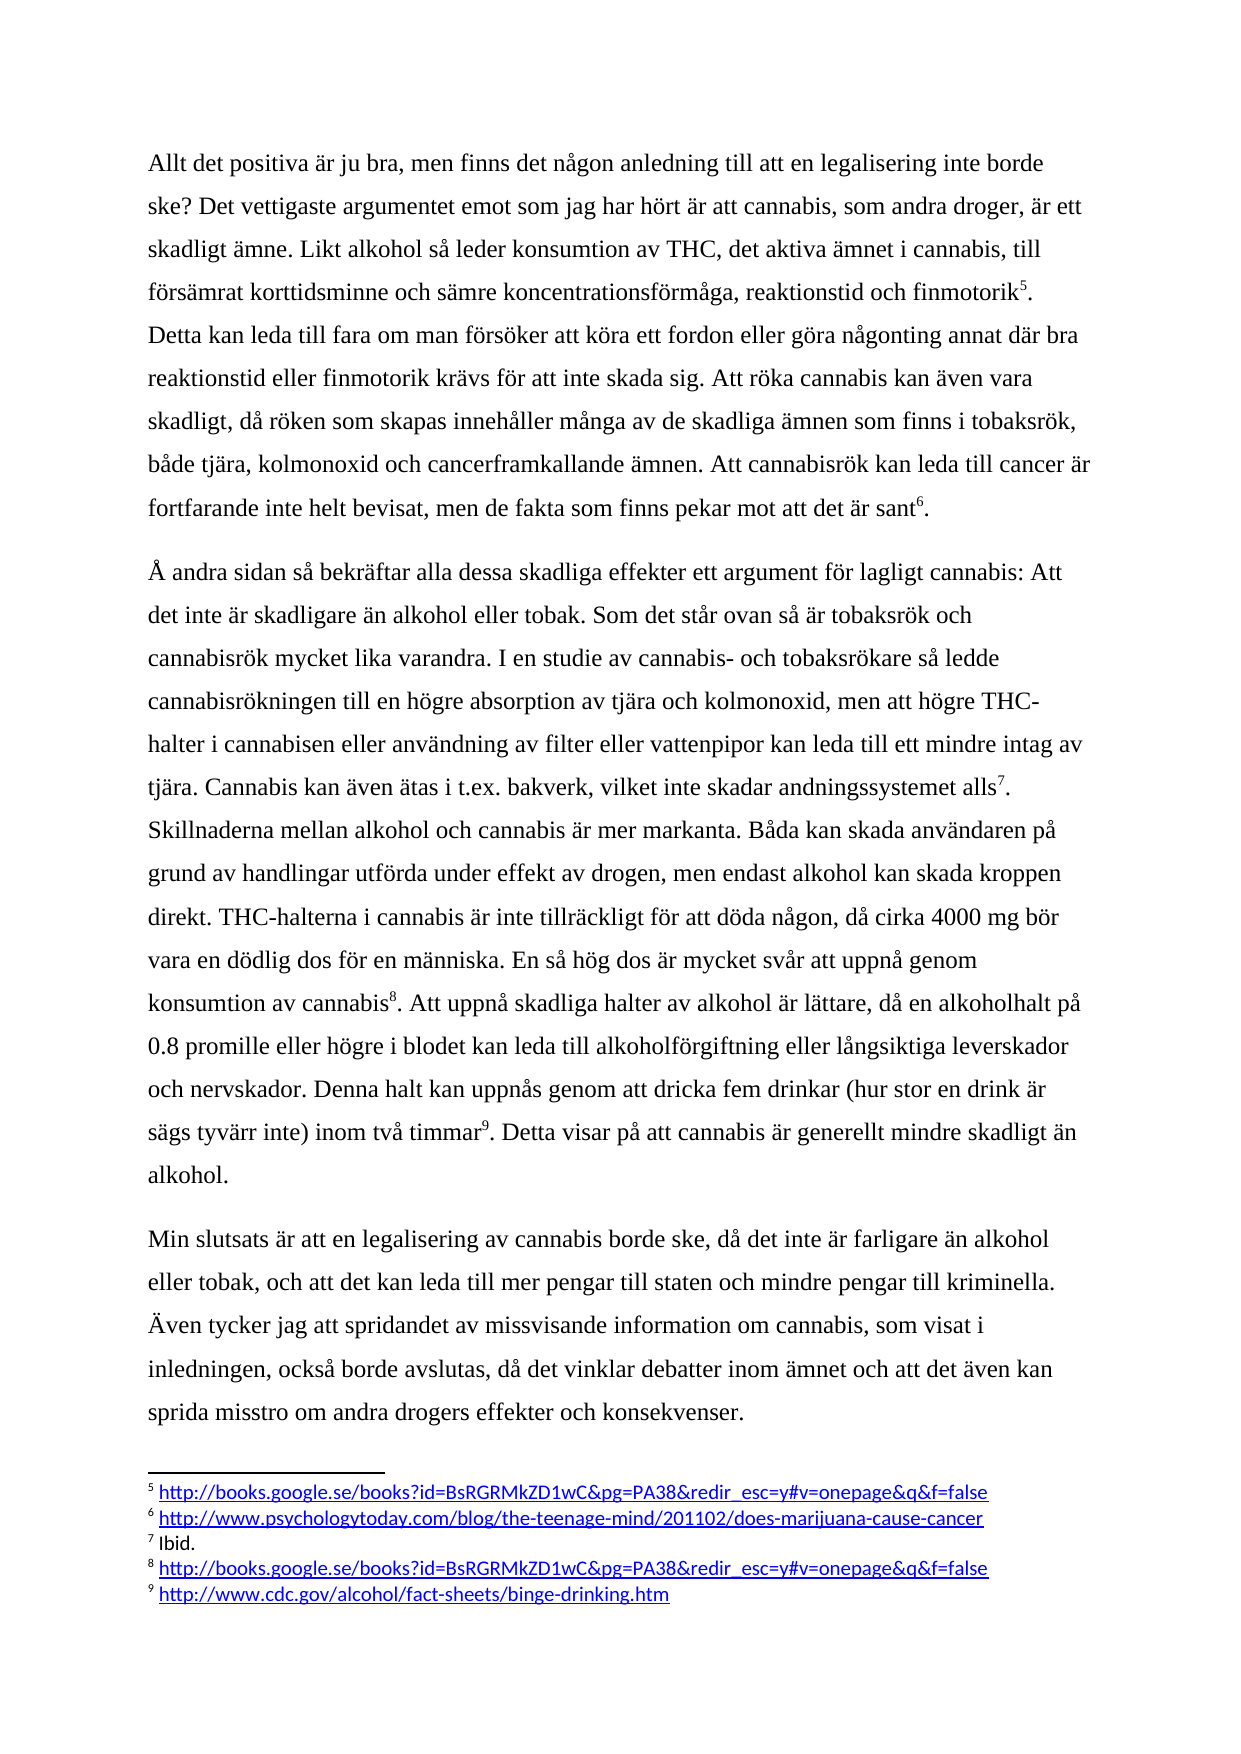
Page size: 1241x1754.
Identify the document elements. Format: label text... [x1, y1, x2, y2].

text Allt det positiva är ju bra, men finns det någon anledning till att en legalisering inte borde ske? Det vettigaste argumentet emot som jag har hört är att cannabis, som andra droger, är ett skadligt ämne. Likt alkohol så leder konsumtion av THC, det aktiva ämnet i cannabis, till försämrat korttidsminne och sämre koncentrationsförmåga, reaktionstid och finmotorik. Detta kan leda till fara om man försöker att köra ett fordon eller göra någonting annat där bra reaktionstid eller finmotorik krävs för att inte skada sig. Att röka cannabis kan även vara skadligt, då röken som skapas innehåller många av de skadliga ämnen som finns i tobaksrök, både tjära, kolmonoxid och cancerframkallande ämnen. Att cannabisrök kan leda till cancer är fortfarande inte helt bevisat, men de fakta som finns pekar mot att det är sant. [148, 148, 1093, 521]
text Min slutsats är att en legalisering av cannabis borde ske, då det inte är farligare än alkohol eller tobak, och att det kan leda till mer pengar till staten och mindre pengar till kriminella. Även tycker jag att spridandet av missvisande information om cannabis, som visat i inledningen, också borde avslutas, då det vinklar debatter inom ämnet och att det även kan sprida misstro om andra drogers effekter och konsekvenser. [148, 1224, 1093, 1426]
text Å andra sidan så bekräftar alla dessa skadliga effekter ett argument för lagligt cannabis: Att det inte är skadligare än alkohol eller tobak. Som det står ovan så är tobaksrök och cannabisrök mycket lika varandra. I en studie av cannabis- och tobaksrökare så ledde cannabisrökningen till en högre absorption av tjära och kolmonoxid, men att högre THC-halter i cannabisen eller användning av filter eller vattenpipor kan leda till ett mindre intag av tjära. Cannabis kan även ätas i t.ex. bakverk, vilket inte skadar andningssystemet alls. Skillnaderna mellan alkohol och cannabis är mer markanta. Båda kan skada användaren på grund av handlingar utförda under effekt av drogen, men endast alkohol kan skada kroppen direkt. THC-halterna i cannabis är inte tillräckligt för att döda någon, då cirka 4000 mg bör vara en dödlig dos för en människa. En så hög dos är mycket svår att uppnå genom konsumtion av cannabis. Att uppnå skadliga halter av alkohol är lättare, då en alkoholhalt på 0.8 promille eller högre i blodet kan leda till alkoholförgiftning eller långsiktiga leverskador och nervskador. Denna halt kan uppnås genom att dricka fem drinkar (hur stor en drink är sägs tyvärr inte) inom två timmar. Detta visar på att cannabis är generellt mindre skadligt än alkohol. [148, 557, 1093, 1189]
